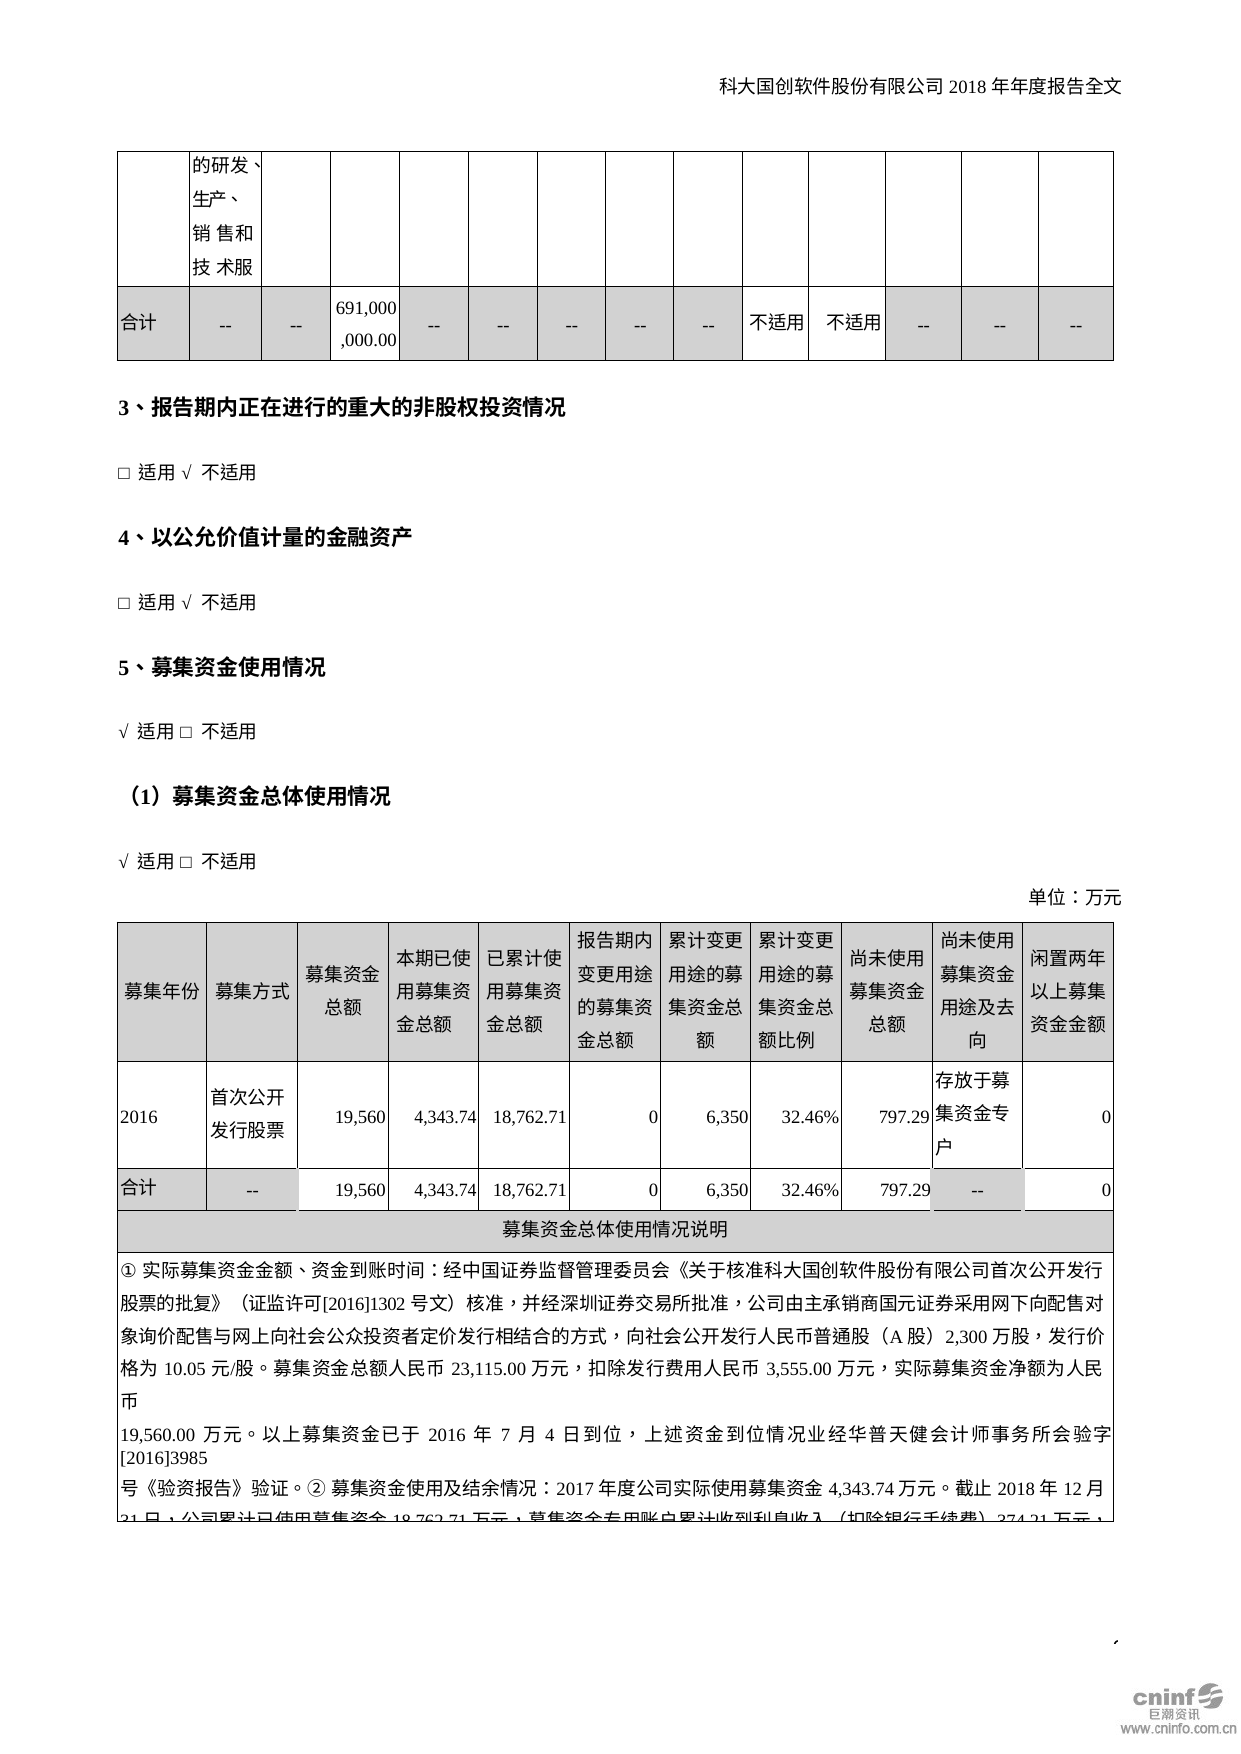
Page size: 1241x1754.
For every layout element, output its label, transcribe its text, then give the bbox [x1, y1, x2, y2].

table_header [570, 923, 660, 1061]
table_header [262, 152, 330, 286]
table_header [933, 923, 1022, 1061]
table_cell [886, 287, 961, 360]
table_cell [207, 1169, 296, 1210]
subtitle （1）募集资金总体使用情况 [118, 781, 1122, 811]
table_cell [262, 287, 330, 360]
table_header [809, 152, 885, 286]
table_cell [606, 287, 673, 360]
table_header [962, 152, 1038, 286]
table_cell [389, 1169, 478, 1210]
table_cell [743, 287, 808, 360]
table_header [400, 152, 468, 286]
text □ 适用 √ 不适用 [118, 459, 1122, 485]
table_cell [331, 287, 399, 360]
picture [1115, 1680, 1240, 1737]
subtitle 5、募集资金使用情况 [118, 652, 1122, 681]
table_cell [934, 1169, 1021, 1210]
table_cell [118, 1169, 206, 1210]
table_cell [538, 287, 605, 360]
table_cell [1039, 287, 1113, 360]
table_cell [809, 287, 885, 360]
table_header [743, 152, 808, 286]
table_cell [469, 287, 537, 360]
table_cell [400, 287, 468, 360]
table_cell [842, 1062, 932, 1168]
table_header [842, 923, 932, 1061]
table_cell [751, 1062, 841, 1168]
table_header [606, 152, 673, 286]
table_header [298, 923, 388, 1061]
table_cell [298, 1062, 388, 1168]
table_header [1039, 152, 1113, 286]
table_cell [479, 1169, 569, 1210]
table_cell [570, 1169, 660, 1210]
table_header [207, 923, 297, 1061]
text □ 适用 √ 不适用 [118, 589, 1122, 615]
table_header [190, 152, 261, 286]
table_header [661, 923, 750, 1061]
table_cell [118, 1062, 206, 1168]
text √ 适用 □ 不适用 [118, 848, 1122, 874]
subtitle 4、以公允价值计量的金融资产 [118, 522, 1122, 552]
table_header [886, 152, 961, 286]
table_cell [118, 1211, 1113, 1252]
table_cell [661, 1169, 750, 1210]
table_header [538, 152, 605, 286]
text √ 适用 □ 不适用 [118, 719, 1122, 744]
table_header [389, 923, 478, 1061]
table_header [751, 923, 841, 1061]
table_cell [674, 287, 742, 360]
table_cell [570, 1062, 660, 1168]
subtitle 3、报告期内正在进行的重大的非股权投资情况 [118, 392, 1122, 422]
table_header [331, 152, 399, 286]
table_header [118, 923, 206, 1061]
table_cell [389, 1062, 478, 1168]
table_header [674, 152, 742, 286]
text 单位：万元 [102, 884, 1122, 910]
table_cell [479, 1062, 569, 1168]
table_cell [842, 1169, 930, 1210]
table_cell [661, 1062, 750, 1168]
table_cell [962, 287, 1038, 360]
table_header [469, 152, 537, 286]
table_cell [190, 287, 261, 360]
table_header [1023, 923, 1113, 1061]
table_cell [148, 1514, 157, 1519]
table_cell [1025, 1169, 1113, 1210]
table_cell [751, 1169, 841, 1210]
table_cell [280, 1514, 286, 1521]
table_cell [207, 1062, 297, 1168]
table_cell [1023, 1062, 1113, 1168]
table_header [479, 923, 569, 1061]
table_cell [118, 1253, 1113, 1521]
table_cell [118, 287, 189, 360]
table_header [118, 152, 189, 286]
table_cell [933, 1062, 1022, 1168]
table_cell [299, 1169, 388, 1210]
